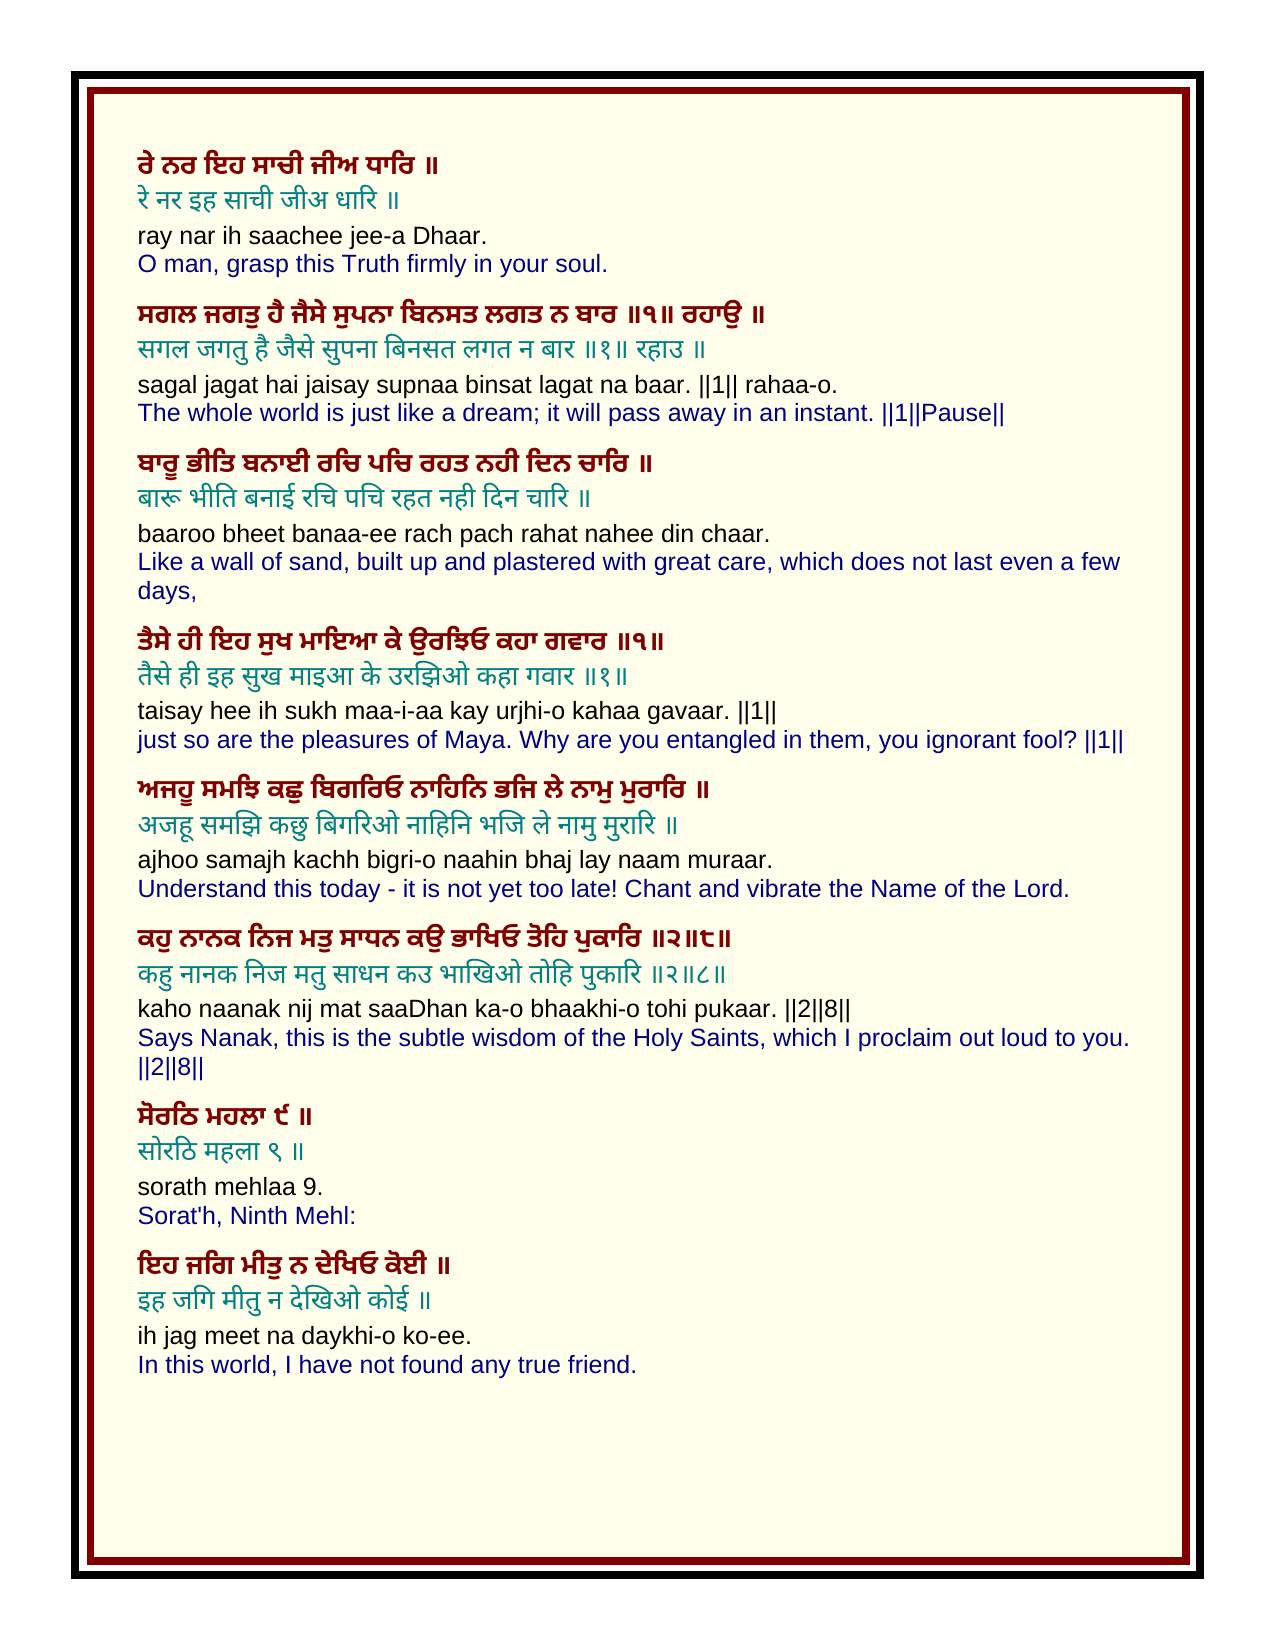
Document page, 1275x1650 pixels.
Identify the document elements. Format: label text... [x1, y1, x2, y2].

text Like a wall of sand, built up and plastered with great care, which does not last even a few days, [137, 547, 1138, 605]
text ih jag meet na daykhi-o ko-ee. [137, 1321, 1138, 1349]
text ਰੇ ਨਰ ਇਹ ਸਾਚੀ ਜੀਅ ਧਾਰਿ ॥ [137, 150, 1138, 185]
text इह जगि मीतु न देखिओ कोई ॥ [137, 1286, 1138, 1321]
text just so are the pleasures of Maya. Why are you entangled in them, you ignorant fool? ||1|| [137, 725, 1138, 754]
text कहु नानक निज मतु साधन कउ भाखिओ तोहि पुकारि ॥२॥८॥ [137, 959, 1138, 994]
text sagal jagat hai jaisay supnaa binsat lagat na baar. ||1|| rahaa-o. [137, 369, 1138, 398]
text Understand this today - it is not yet too late! Chant and vibrate the Name of the Lord. [137, 874, 1138, 903]
text taisay hee ih sukh maa-i-aa kay urjhi-o kahaa gavaar. ||1|| [137, 696, 1138, 725]
text The whole world is just like a dream; it will pass away in an instant. ||1||Pause|| [137, 398, 1138, 427]
text In this world, I have not found any true friend. [137, 1349, 1138, 1378]
text Says Nanak, this is the subtle wisdom of the Holy Saints, which I proclaim out loud to you. ||2||8|| [137, 1023, 1138, 1080]
text अजहू समझि कछु बिगरिओ नाहिनि भजि ले नामु मुरारि ॥ [137, 810, 1138, 845]
text ਤੈਸੇ ਹੀ ਇਹ ਸੁਖ ਮਾਇਆ ਕੇ ਉਰਝਿਓ ਕਹਾ ਗਵਾਰ ॥੧॥ [137, 626, 1138, 661]
text ਸਗਲ ਜਗਤੁ ਹੈ ਜੈਸੇ ਸੁਪਨਾ ਬਿਨਸਤ ਲਗਤ ਨ ਬਾਰ ॥੧॥ ਰਹਾਉ ॥ [137, 299, 1138, 334]
text रे नर इह साची जीअ धारि ॥ [137, 185, 1138, 221]
text ਅਜਹੂ ਸਮਝਿ ਕਛੁ ਬਿਗਰਿਓ ਨਾਹਿਨਿ ਭਜਿ ਲੇ ਨਾਮੁ ਮੁਰਾਰਿ ॥ [137, 774, 1138, 810]
text sorath mehlaa 9. [137, 1172, 1138, 1201]
text baaroo bheet banaa-ee rach pach rahat nahee din chaar. [137, 518, 1138, 547]
text सगल जगतु है जैसे सुपना बिनसत लगत न बार ॥१॥ रहाउ ॥ [137, 334, 1138, 369]
text O man, grasp this Truth firmly in your soul. [137, 249, 1138, 278]
text kaho naanak nij mat saaDhan ka-o bhaakhi-o tohi pukaar. ||2||8|| [137, 994, 1138, 1023]
text ਬਾਰੂ ਭੀਤਿ ਬਨਾਈ ਰਚਿ ਪਚਿ ਰਹਤ ਨਹੀ ਦਿਨ ਚਾਰਿ ॥ [137, 448, 1138, 483]
text सोरठि महला ९ ॥ [137, 1137, 1138, 1172]
text Sorat'h, Ninth Mehl: [137, 1201, 1138, 1229]
text तैसे ही इह सुख माइआ के उरझिओ कहा गवार ॥१॥ [137, 661, 1138, 696]
text बारू भीति बनाई रचि पचि रहत नही दिन चारि ॥ [137, 483, 1138, 518]
text ਕਹੁ ਨਾਨਕ ਨਿਜ ਮਤੁ ਸਾਧਨ ਕਉ ਭਾਖਿਓ ਤੋਹਿ ਪੁਕਾਰਿ ॥੨॥੮॥ [137, 923, 1138, 959]
text ajhoo samajh kachh bigri-o naahin bhaj lay naam muraar. [137, 845, 1138, 874]
text ray nar ih saachee jee-a Dhaar. [137, 221, 1138, 249]
text ਸੋਰਠਿ ਮਹਲਾ ੯ ॥ [137, 1101, 1138, 1137]
text ਇਹ ਜਗਿ ਮੀਤੁ ਨ ਦੇਖਿਓ ਕੋਈ ॥ [137, 1250, 1138, 1286]
